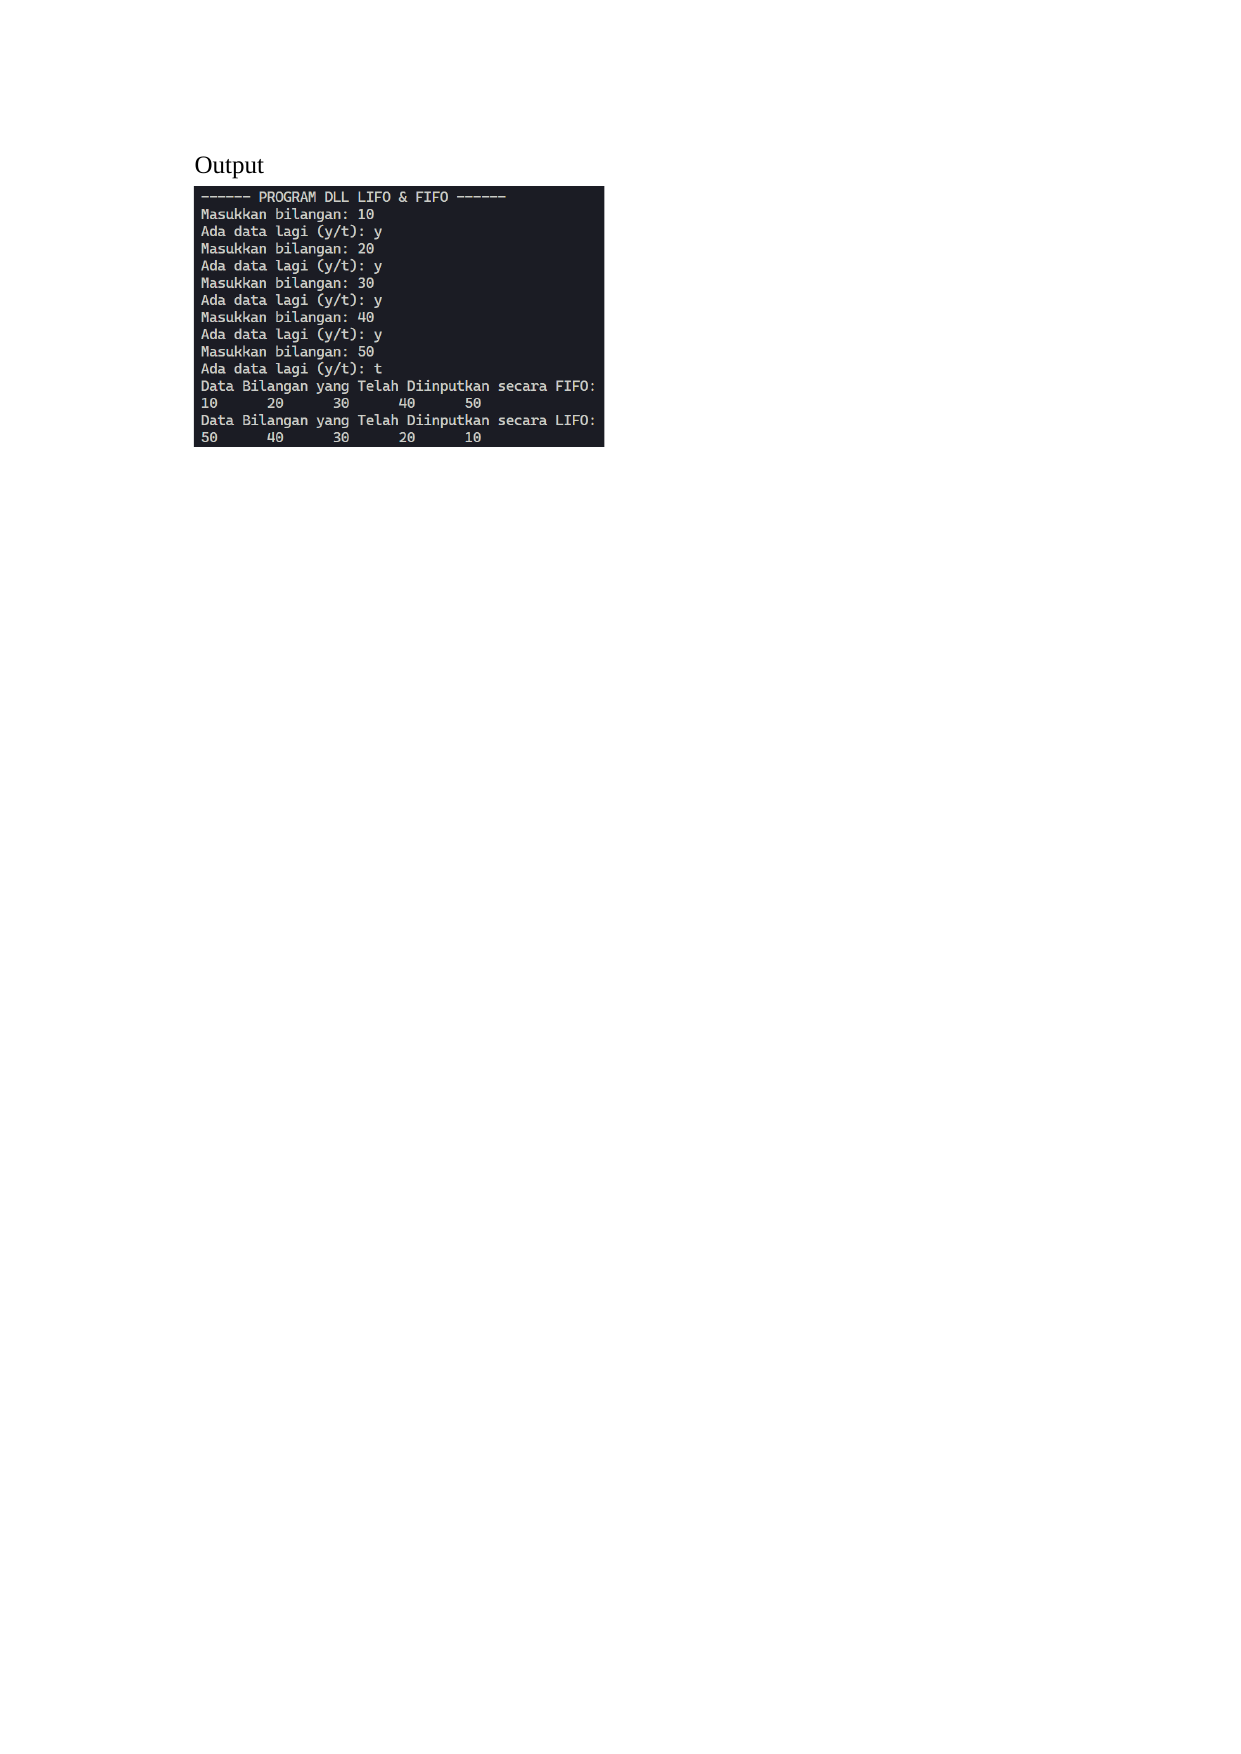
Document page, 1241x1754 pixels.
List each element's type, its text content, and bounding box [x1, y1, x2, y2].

picture [193, 186, 605, 447]
list Output [194, 150, 1090, 179]
